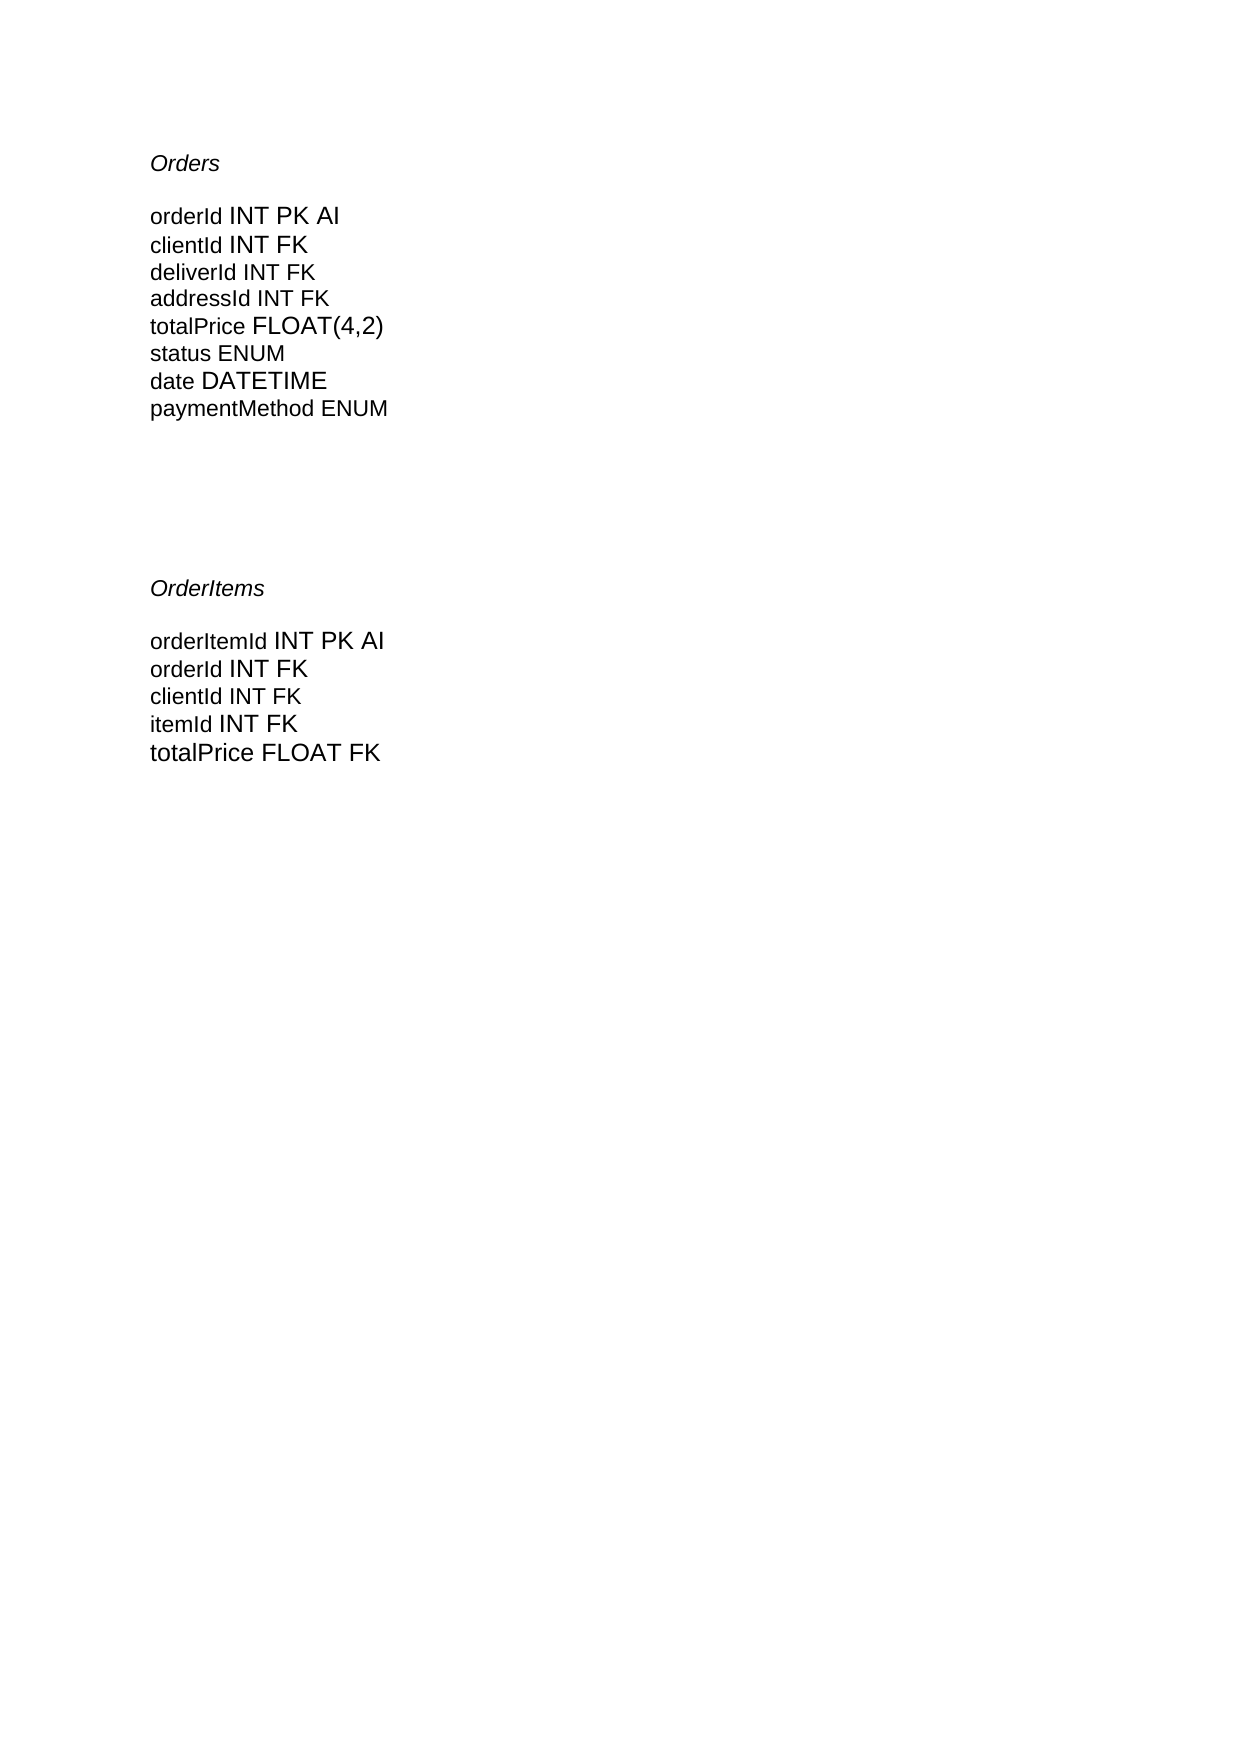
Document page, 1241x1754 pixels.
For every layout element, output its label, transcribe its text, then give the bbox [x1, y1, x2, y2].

text addressId INT FK [150, 285, 1090, 311]
text orderItemId INT PK AI [150, 626, 1090, 654]
text status ENUM [150, 340, 1090, 366]
text totalPrice FLOAT FK [150, 738, 1090, 767]
text itemId INT FK [150, 709, 1090, 738]
text totalPrice FLOAT(4,2) [150, 311, 1090, 340]
text deliverId INT FK [150, 258, 1090, 285]
text orderId INT PK AI [150, 201, 1090, 230]
text paymentMethod ENUM [150, 395, 1090, 421]
text date DATETIME [150, 366, 1090, 395]
text clientId INT FK [150, 683, 1090, 709]
text OrderItems [150, 574, 1090, 601]
text clientId INT FK [150, 230, 1090, 258]
text orderId INT FK [150, 654, 1090, 683]
text Orders [150, 150, 1090, 176]
